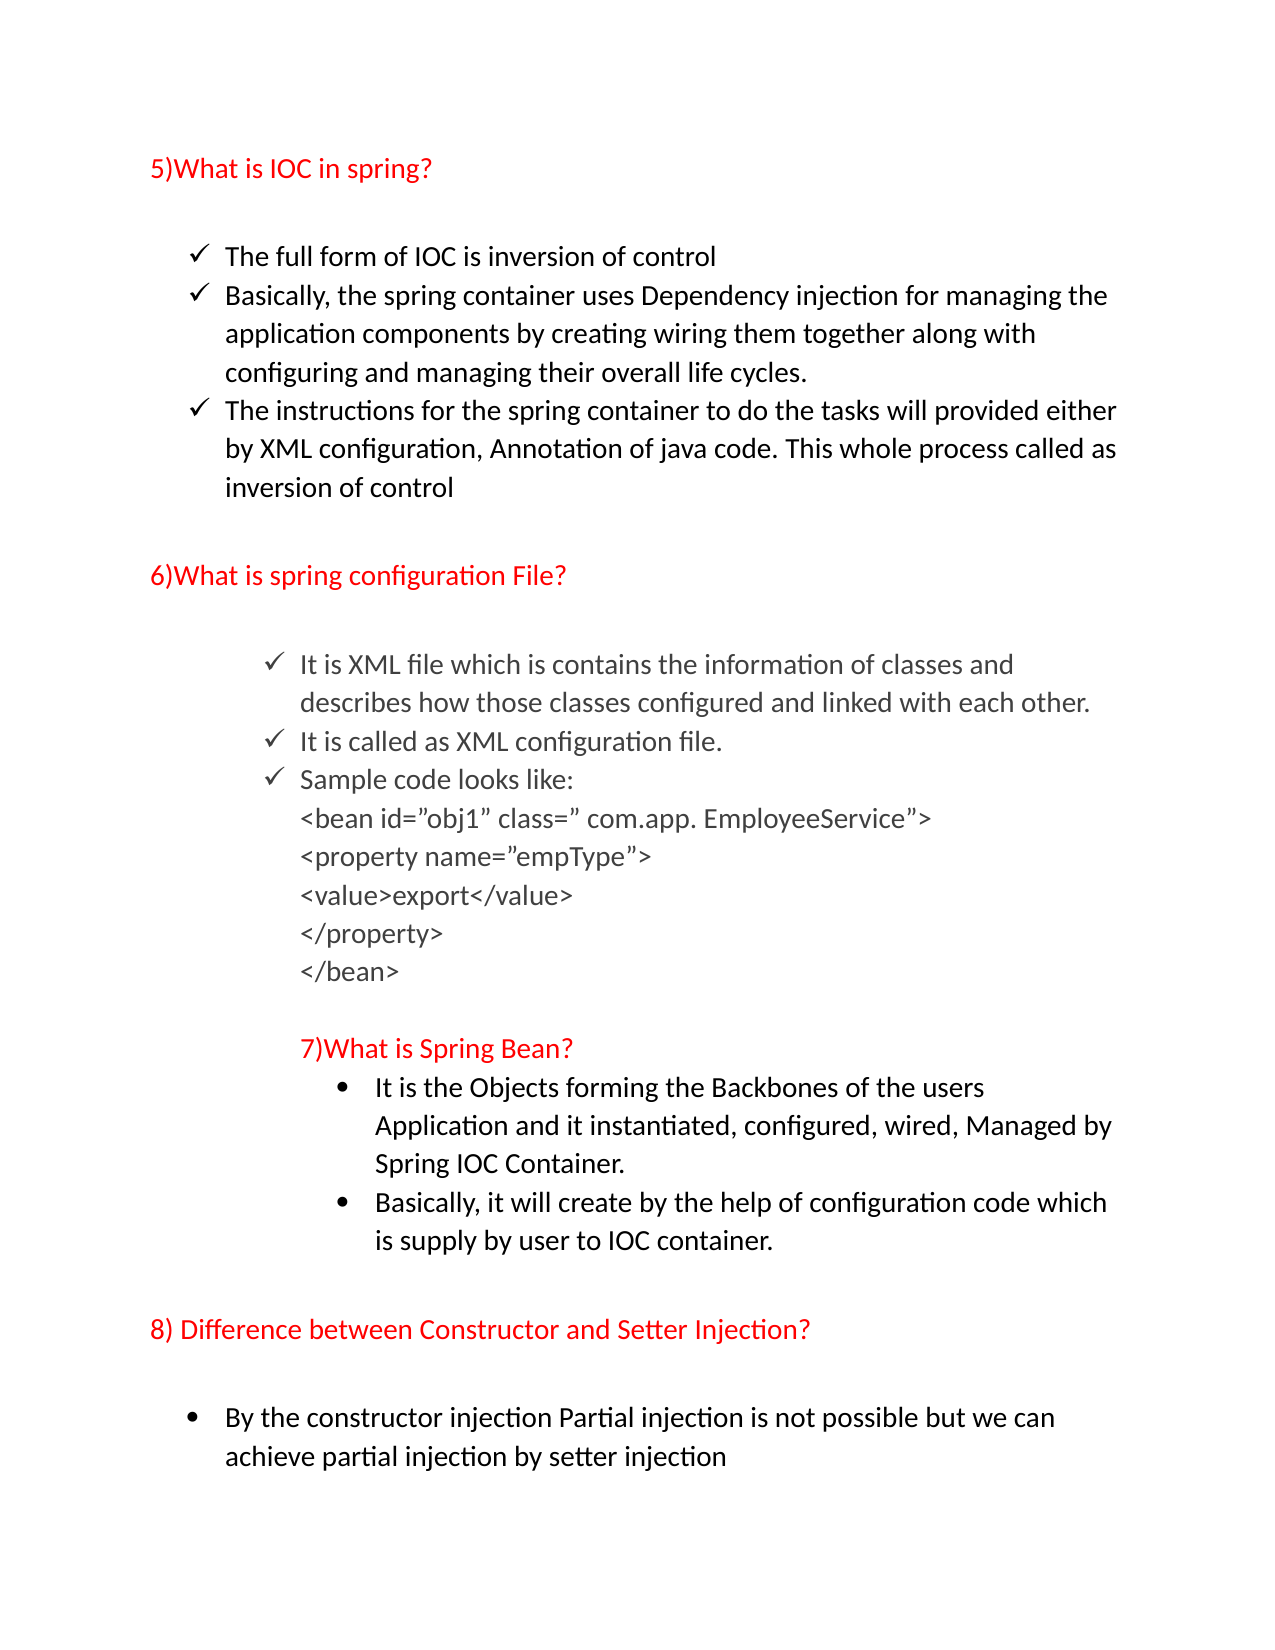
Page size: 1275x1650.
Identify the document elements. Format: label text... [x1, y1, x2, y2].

list <value>export</value> [300, 877, 1125, 912]
list Basically, it will create by the help of configuration code which is supply by user to IOC container. [337, 1184, 1125, 1258]
list By the constructor injection Partial injection is not possible but we can achieve partial injection by setter injection [187, 1399, 1125, 1473]
list It is called as XML configuration file. [262, 723, 1125, 758]
list The instructions for the spring container to do the tasks will provided either by XML configuration, Annotation of java code. This whole process called as inversion of control [187, 392, 1125, 505]
list 7)What is Spring Bean? [300, 1030, 1125, 1066]
list Basically, the spring container uses Dependency injection for managing the application components by creating wiring them together along with configuring and managing their overall life cycles. [187, 277, 1125, 389]
list It is XML file which is contains the information of classes and describes how those classes configured and linked with each other. [262, 646, 1125, 720]
list <bean id=”obj1” class=” com.app. EmployeeService”> [300, 800, 1125, 835]
list The full form of IOC is inversion of control [187, 238, 1125, 274]
text 5)What is IOC in spring? [150, 150, 1125, 186]
list It is the Objects forming the Backbones of the users Application and it instantiated, configured, wired, Managed by Spring IOC Container. [337, 1069, 1125, 1181]
list Sample code looks like: [262, 761, 1125, 797]
list <property name=”empType”> [300, 838, 1125, 874]
text 8) Difference between Constructor and Setter Injection? [150, 1311, 1125, 1347]
list </bean> [300, 953, 1125, 989]
list </property> [300, 915, 1125, 951]
text 6)What is spring configuration File? [150, 557, 1125, 593]
